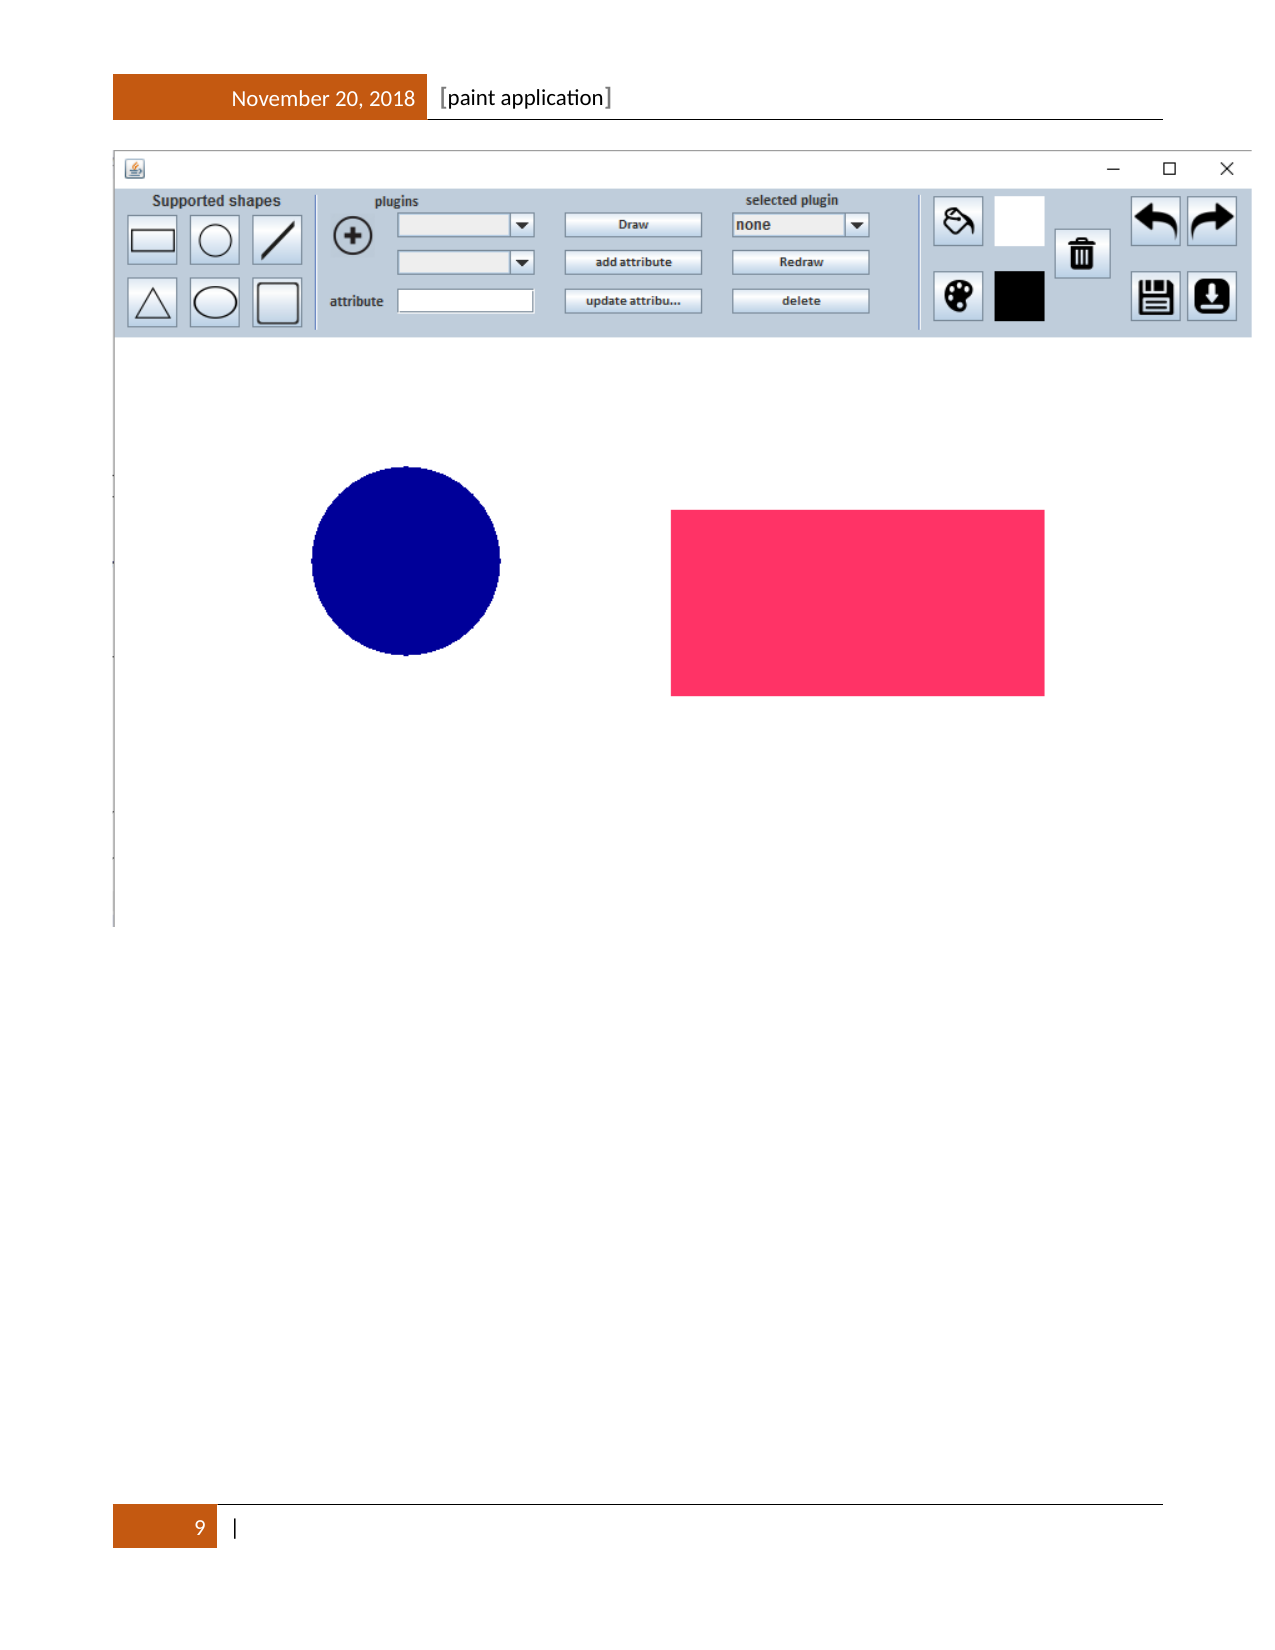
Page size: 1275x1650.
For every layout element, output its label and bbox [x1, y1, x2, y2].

picture [112, 150, 1252, 927]
